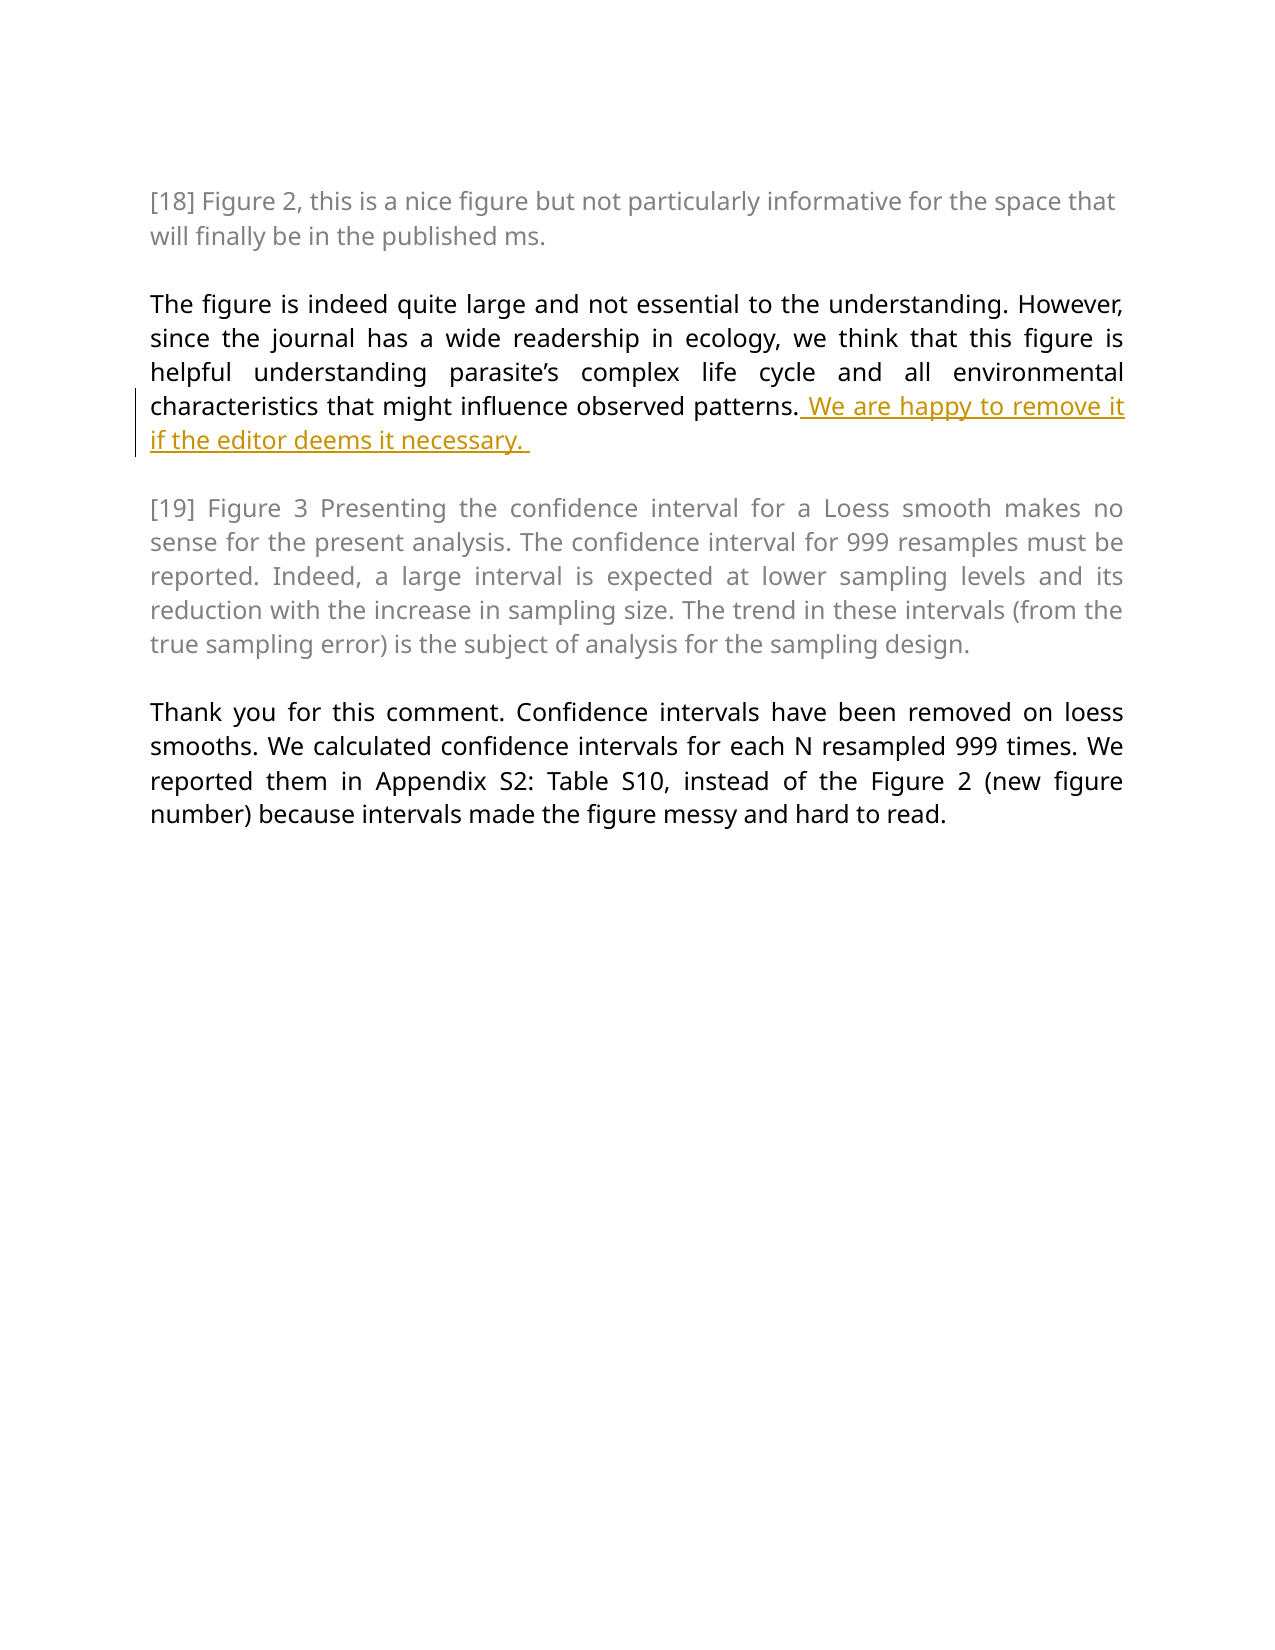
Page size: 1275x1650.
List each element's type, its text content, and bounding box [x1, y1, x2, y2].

text [19] Figure 3 Presenting the confidence interval for a Loess smooth makes no sense for the present analysis. The confidence interval for 999 resamples must be reported. Indeed, a large interval is expected at lower sampling levels and its reduction with the increase in sampling size. The trend in these intervals (from the true sampling error) is the subject of analysis for the sampling design. [150, 457, 1125, 661]
text [18] Figure 2, this is a nice figure but not particularly informative for the space that will finally be in the published ms. [150, 150, 1125, 252]
text The figure is indeed quite large and not essential to the understanding. However, since the journal has a wide readership in ecology, we think that this figure is helpful understanding parasite’s complex life cycle and all environmental characteristics that might influence observed patterns. [150, 286, 1125, 457]
text Thank you for this comment. Confidence intervals have been removed on loess smooths. We calculated confidence intervals for each N resampled 999 times. We reported them in Appendix S2: Table S10, instead of the Figure 2 (new figure number) because intervals made the figure messy and hard to read. [150, 695, 1125, 831]
